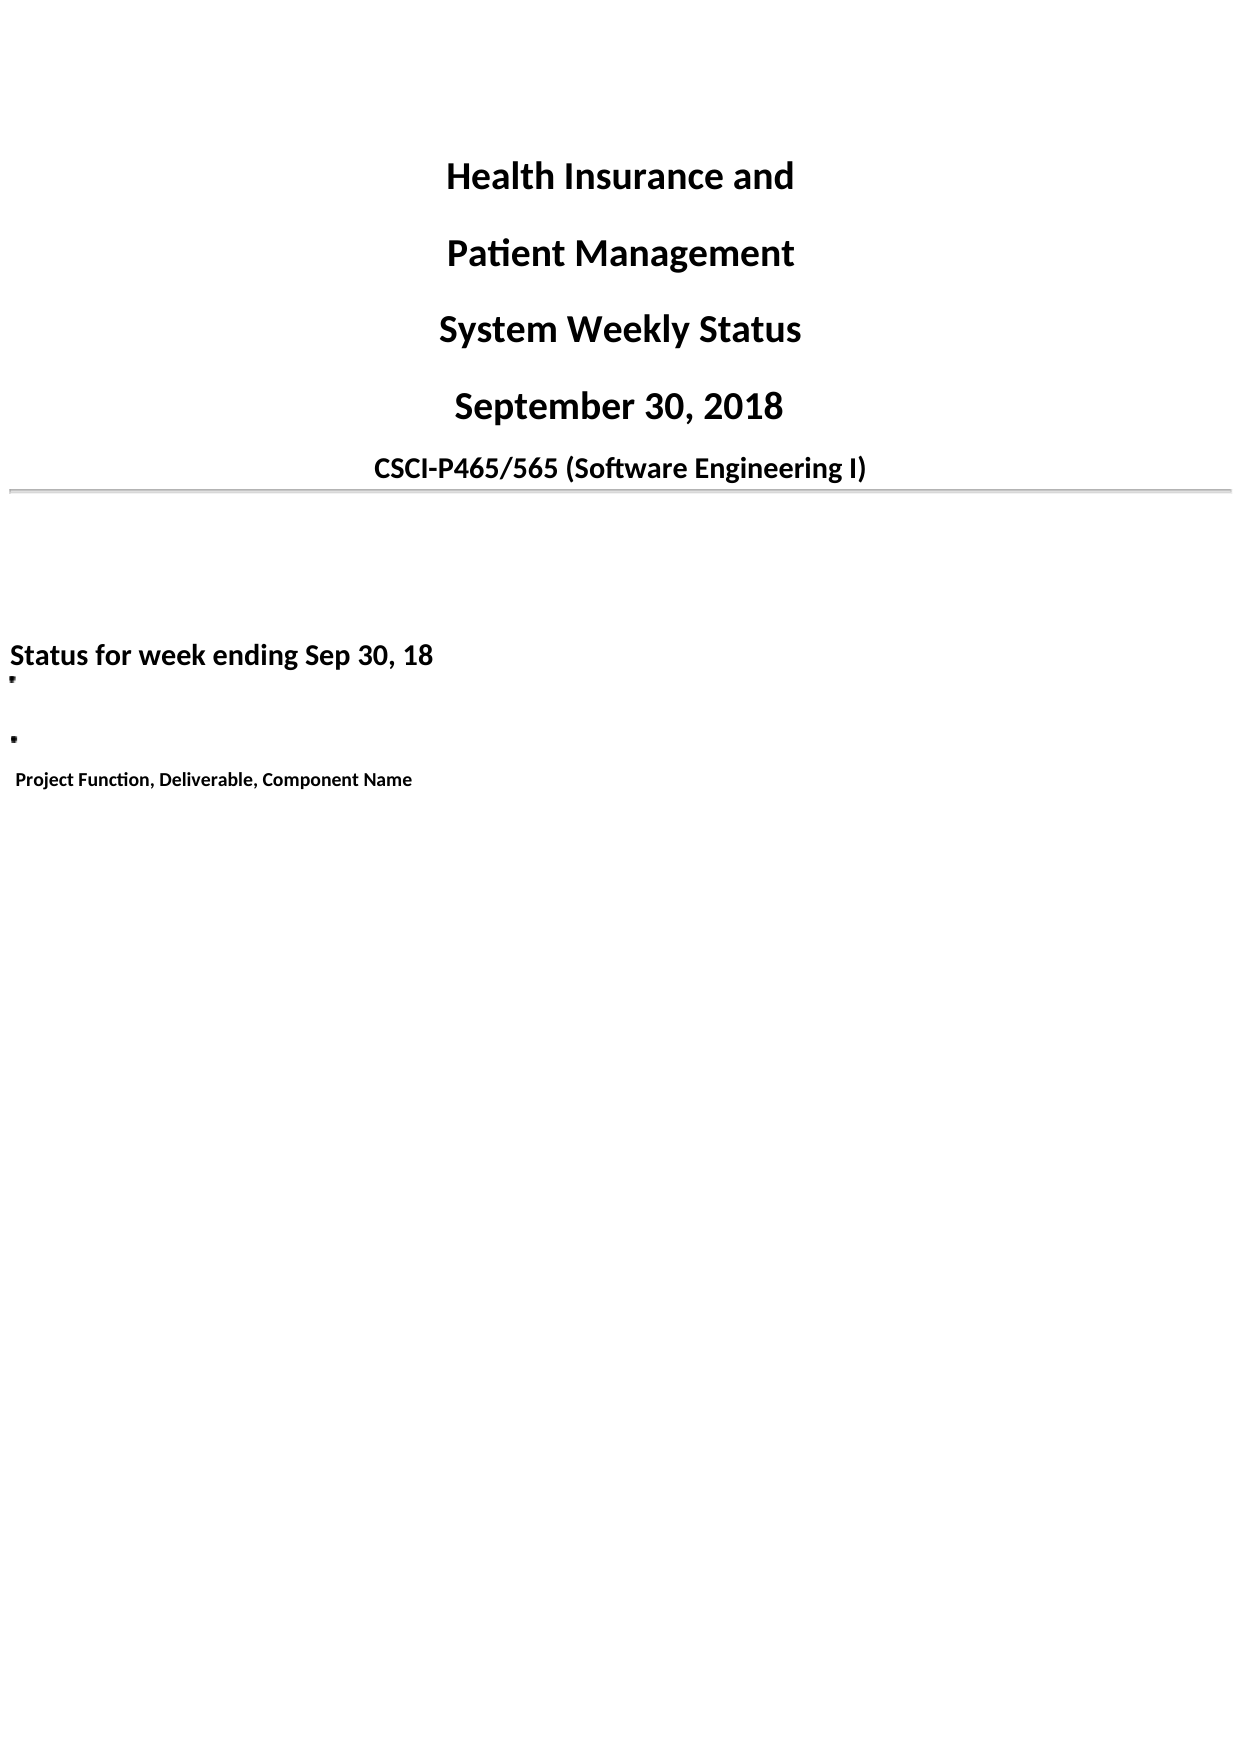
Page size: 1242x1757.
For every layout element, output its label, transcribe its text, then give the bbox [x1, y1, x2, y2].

text System Weekly Status [10, 304, 802, 352]
text CSCI-P465/565 (Software Engineering I) [10, 449, 867, 486]
text September 30, 2018 [10, 381, 784, 429]
text Status for week ending Sep 30, 18 [10, 636, 968, 673]
picture [11, 736, 18, 743]
text Project Function, Deliverable, Component Name [11, 767, 968, 791]
picture [9, 676, 16, 683]
text Health Insurance and [10, 151, 795, 199]
picture [9, 489, 1233, 494]
text Patient Management [10, 227, 795, 276]
